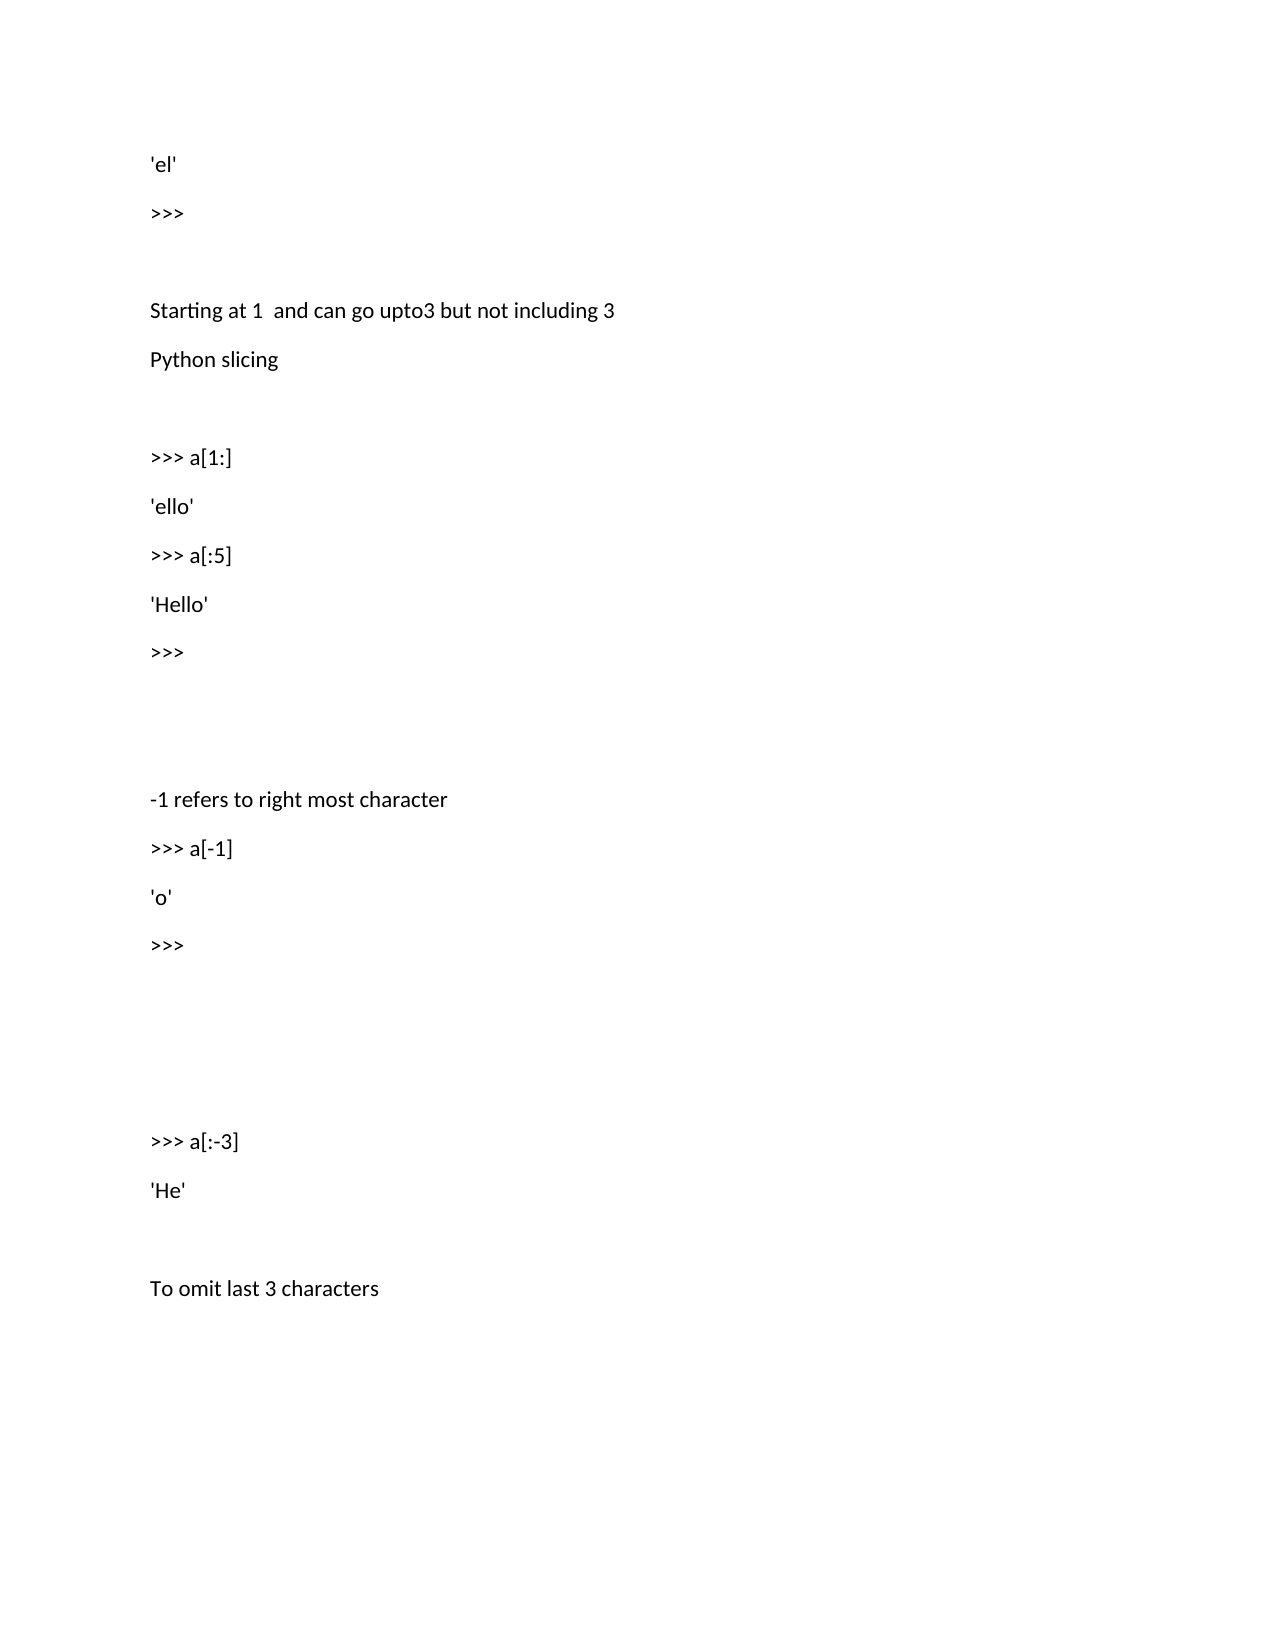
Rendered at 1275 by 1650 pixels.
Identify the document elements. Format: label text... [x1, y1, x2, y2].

text >>> [150, 932, 1125, 960]
text >>> [150, 199, 1125, 227]
text 'ello' [150, 492, 1125, 520]
text >>> a[:-3] [150, 1127, 1125, 1155]
text 'Hello' [150, 590, 1125, 618]
text -1 refers to right most character [150, 785, 1125, 813]
text 'el' [150, 150, 1125, 178]
text >>> a[:5] [150, 541, 1125, 569]
text Starting at 1 and can go upto3 but not including 3 [150, 297, 1125, 324]
text To omit last 3 characters [150, 1274, 1125, 1302]
text >>> a[-1] [150, 834, 1125, 862]
text Python slicing [150, 345, 1125, 373]
text >>> [150, 638, 1125, 667]
text 'He' [150, 1176, 1125, 1204]
text 'o' [150, 883, 1125, 911]
text >>> a[1:] [150, 443, 1125, 471]
